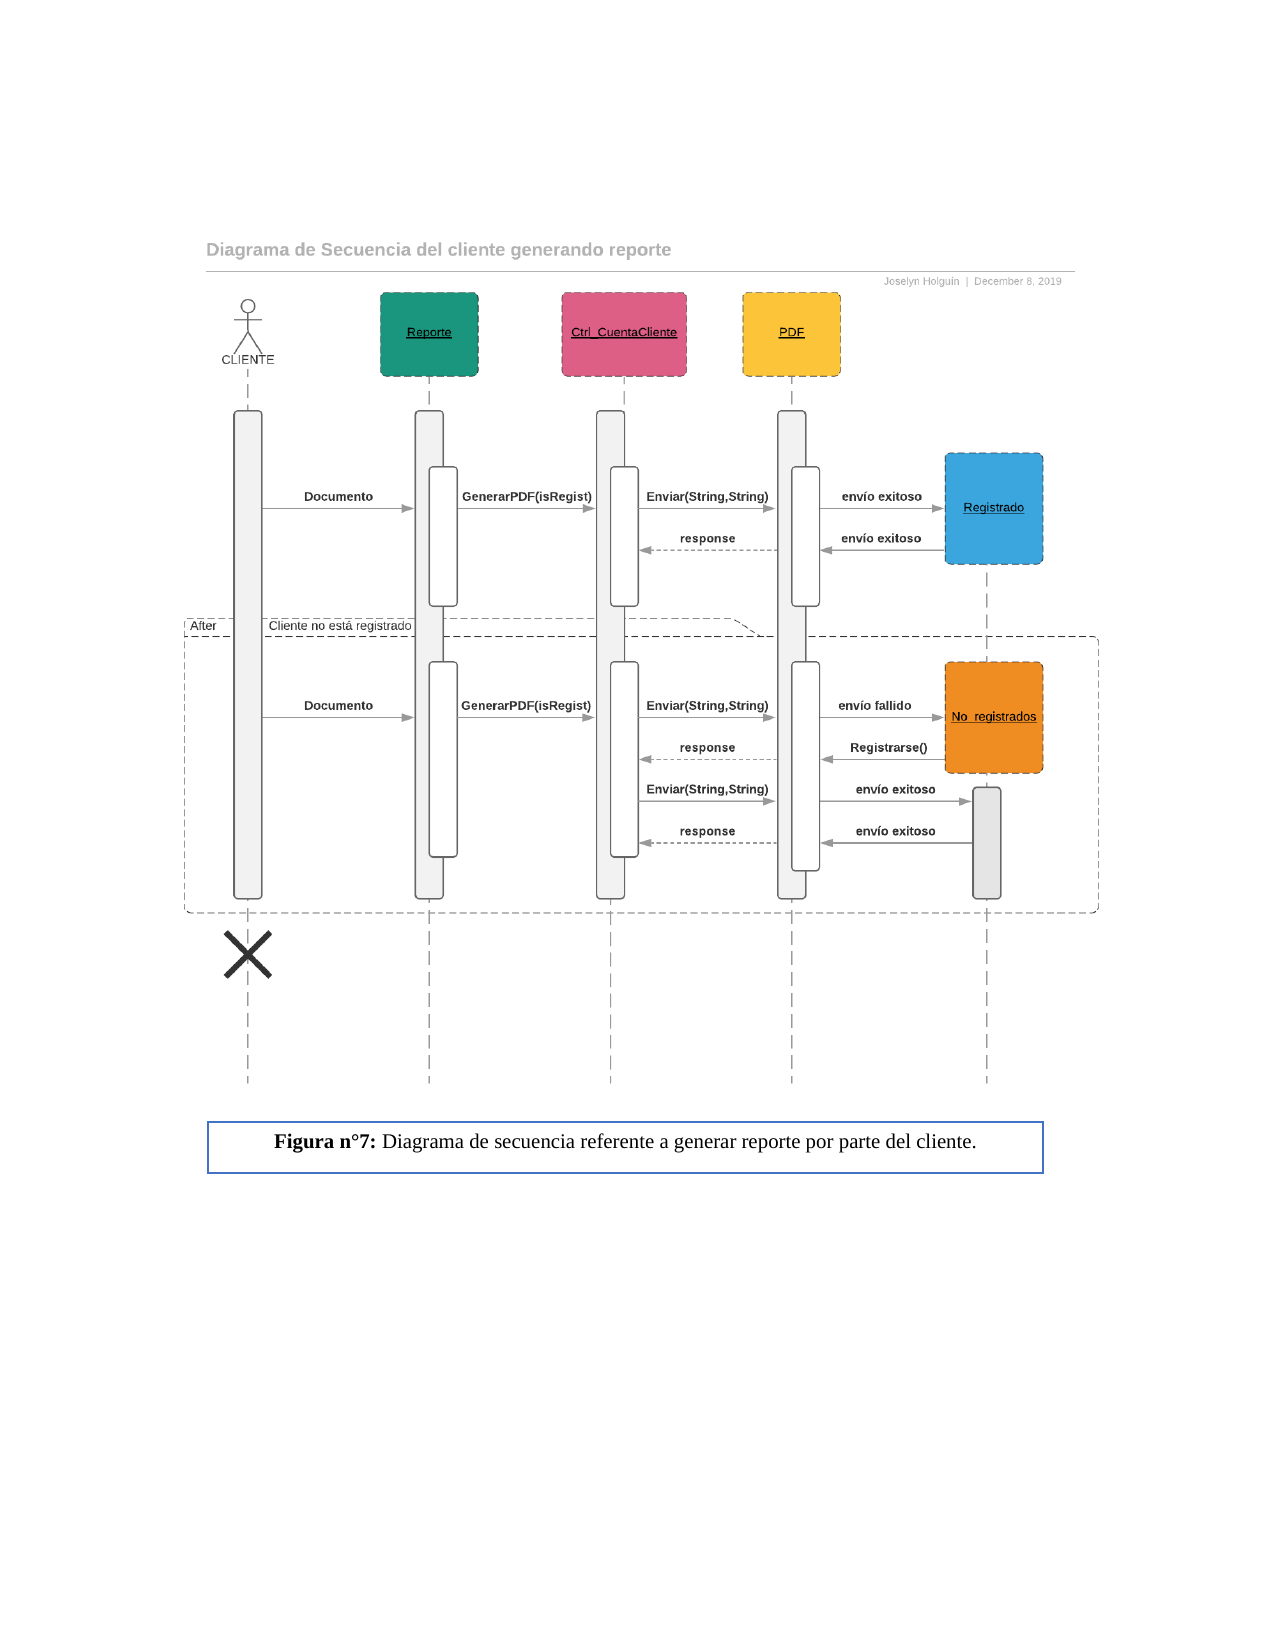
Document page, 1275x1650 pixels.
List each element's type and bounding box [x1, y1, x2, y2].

picture [150, 198, 1125, 1111]
